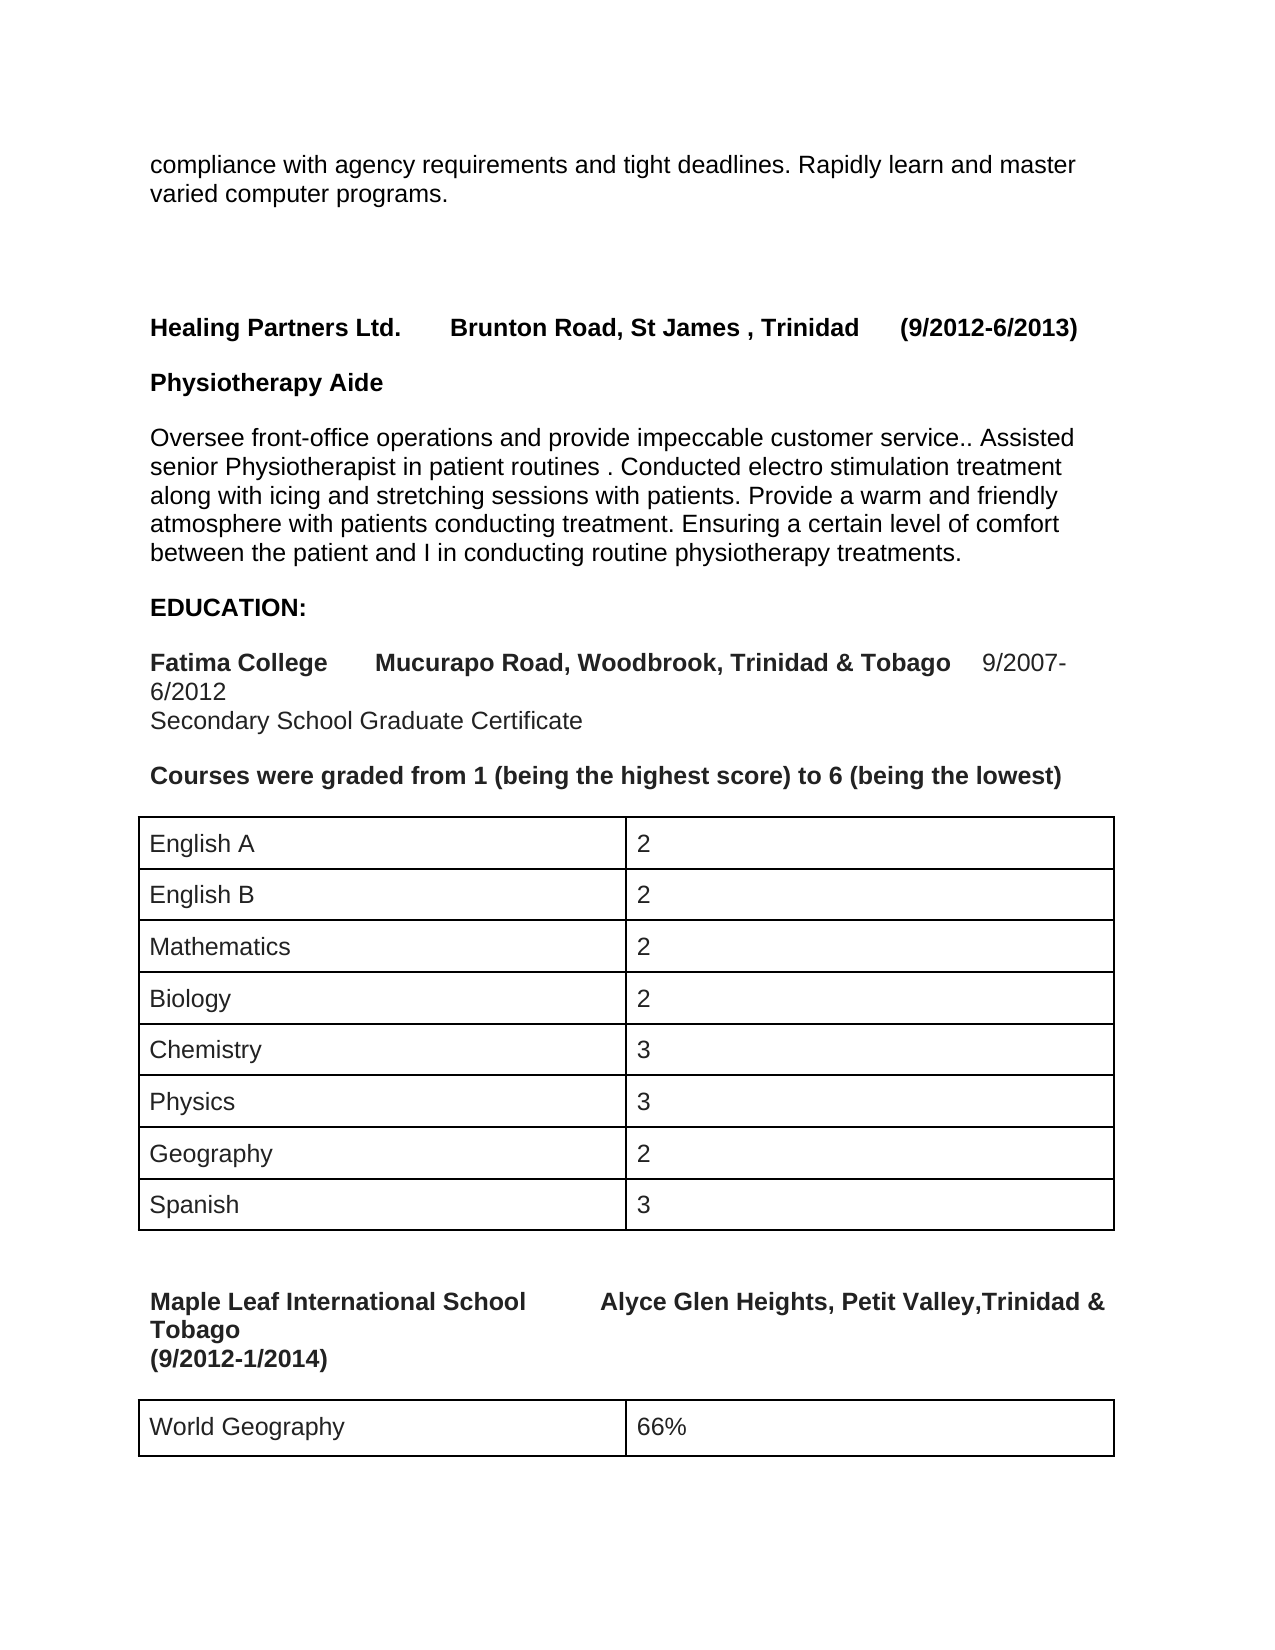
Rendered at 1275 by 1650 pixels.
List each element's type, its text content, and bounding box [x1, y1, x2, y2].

text Maple Leaf International School Alyce Glen Heights, Petit Valley,Trinidad & Tobago [150, 1287, 1125, 1344]
table_cell 2 [627, 870, 1113, 919]
table_cell Geography [140, 1128, 625, 1178]
text Fatima College Mucurapo Road, Woodbrook, Trinidad & Tobago 9/2007-6/2012 Secondary School Graduate Certificate [150, 648, 1125, 761]
text Physiotherapy Aide [150, 368, 1125, 397]
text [150, 150, 1125, 207]
table_cell English B [140, 870, 625, 919]
table_cell Chemistry [140, 1025, 625, 1074]
table_header English A [140, 818, 625, 868]
table_cell 3 [627, 1076, 1113, 1126]
table_cell 2 [627, 1128, 1113, 1178]
table_header 2 [627, 818, 1113, 868]
table_cell 2 [627, 973, 1113, 1023]
table_cell Physics [140, 1076, 625, 1126]
table_cell 3 [627, 1180, 1113, 1229]
text Healing Partners Ltd. Brunton Road, St James , Trinidad (9/2012-6/2013) [150, 313, 1125, 342]
table_cell 2 [627, 921, 1113, 971]
table_cell Mathematics [140, 921, 625, 971]
table_cell Spanish [140, 1180, 625, 1229]
text EDUCATION: [150, 593, 1125, 622]
text (9/2012-1/2014) [150, 1344, 1125, 1399]
table_header World Geography [140, 1401, 625, 1455]
table_cell Biology [140, 973, 625, 1023]
table_header 66% [627, 1401, 1113, 1455]
text Courses were graded from 1 (being the highest score) to 6 (being the lowest) [150, 761, 1125, 790]
text Oversee front-office operations and provide impeccable customer service.. Assisted senior Physiotherapist in patient routines . Conducted electro stimulation treatment along with icing and stretching sessions with patients. Provide a warm and friendly atmosphere with patients conducting treatment. Ensuring a certain level of comfort between the patient and I in conducting routine physiotherapy treatments. [150, 423, 1125, 567]
table_cell 3 [627, 1025, 1113, 1074]
